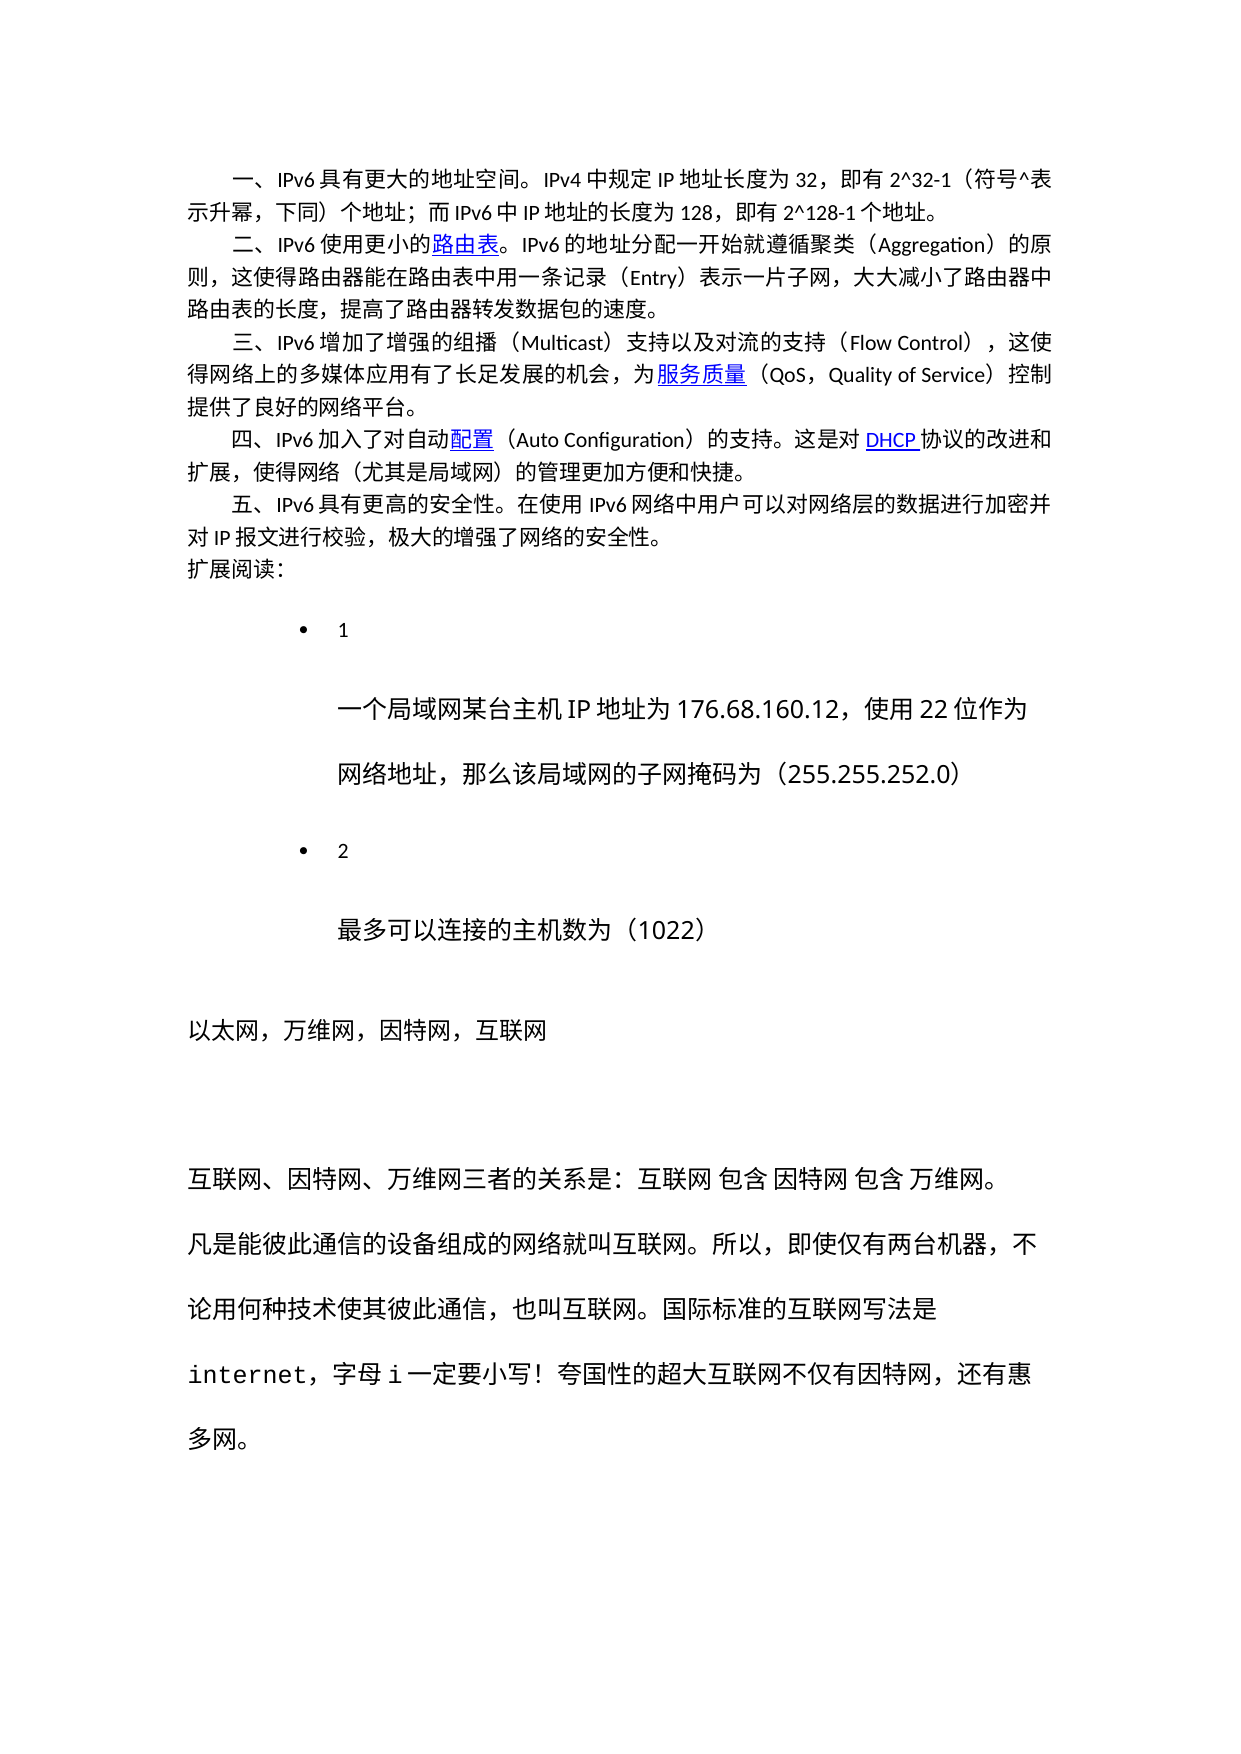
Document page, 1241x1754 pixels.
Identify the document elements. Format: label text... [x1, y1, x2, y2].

list 2 [300, 834, 1053, 867]
text 凡是能彼此通信的设备组成的网络就叫互联网。所以，即使仅有两台机器，不论用何种技术使其彼此通信，也叫互联网。国际标准的互联网写法是internet，字母i一定要小写！夸国性的超大互联网不仅有因特网，还有惠多网。 [187, 1210, 1053, 1470]
text 五、IPv6具有更高的安全性。在使用IPv6网络中用户可以对网络层的数据进行加密并对IP报文进行校验，极大的增强了网络的安全性。 [187, 487, 1053, 552]
subtitle 以太网，万维网，因特网，互联网 [187, 997, 1053, 1062]
text 互联网、因特网、万维网三者的关系是：互联网 包含 因特网 包含 万维网。 [187, 1145, 1053, 1210]
text 最多可以连接的主机数为（1022） [337, 896, 1053, 961]
text 扩展阅读： [187, 552, 1053, 584]
text 一、IPv6具有更大的地址空间。IPv4中规定IP地址长度为32，即有2^32-1（符号^表示升幂，下同）个地址；而IPv6中IP地址的长度为128，即有2^128-1个地址。 [187, 162, 1053, 227]
text 四、IPv6加入了对自动配置（Auto Configuration）的支持。这是对DHCP协议的改进和扩展，使得网络（尤其是局域网）的管理更加方便和快捷。 [187, 422, 1053, 487]
list 1 [300, 614, 1053, 646]
text 二、IPv6使用更小的路由表。IPv6的地址分配一开始就遵循聚类（Aggregation）的原则，这使得路由器能在路由表中用一条记录（Entry）表示一片子网，大大减小了路由器中路由表的长度，提高了路由器转发数据包的速度。 [187, 227, 1053, 324]
text 三、IPv6增加了增强的组播（Multicast）支持以及对流的支持（Flow Control），这使得网络上的多媒体应用有了长足发展的机会，为服务质量（QoS，Quality of Service）控制提供了良好的网络平台。 [187, 324, 1053, 422]
text 一个局域网某台主机IP地址为176.68.160.12，使用22位作为网络地址，那么该局域网的子网掩码为（255.255.252.0） [337, 675, 1053, 805]
